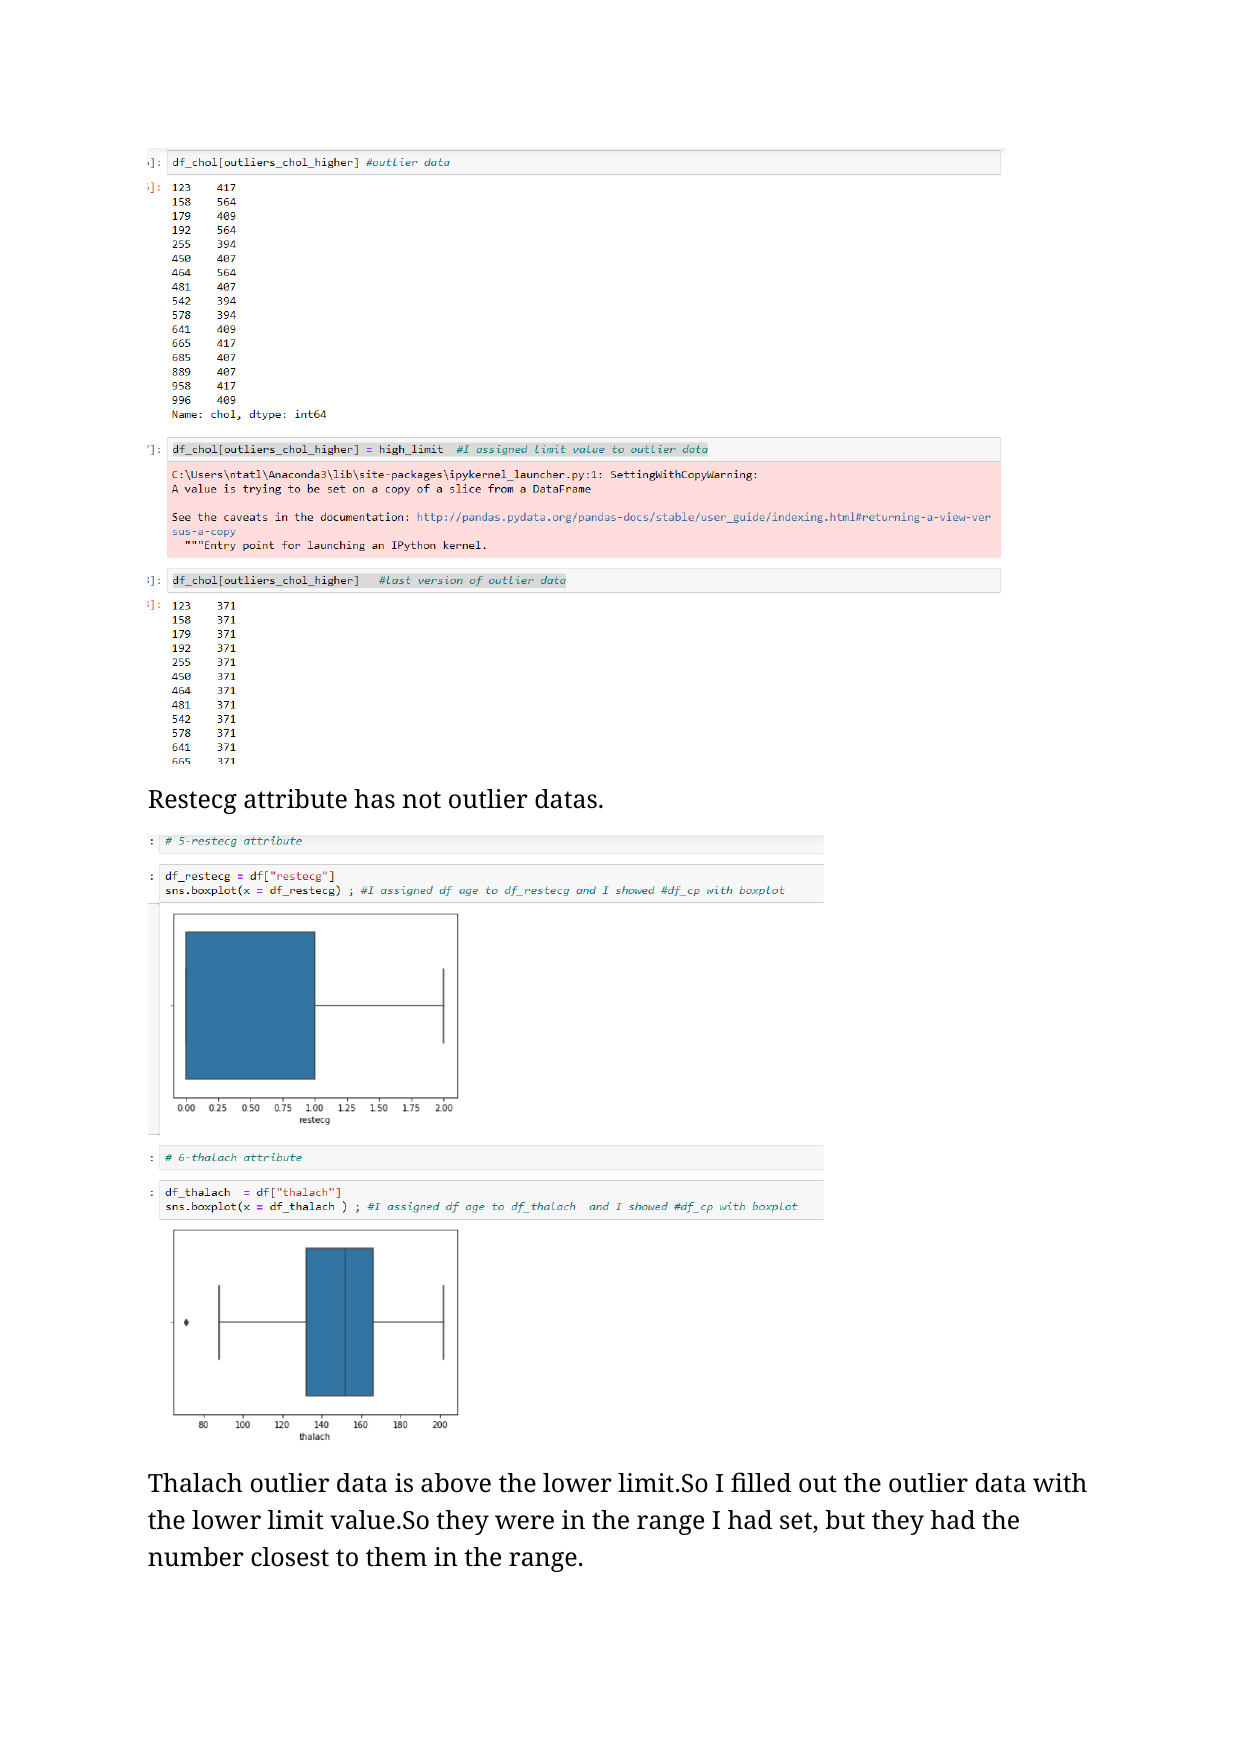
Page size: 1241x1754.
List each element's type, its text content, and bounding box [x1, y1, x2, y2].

text Restecg attribute has not outlier datas. [148, 782, 1093, 816]
text Thalach outlier data is above the lower limit.So I filled out the outlier data with the lower limit value.So they were in the range I had set, but they had the number closest to them in the range. [148, 1466, 1093, 1573]
picture [147, 835, 824, 1447]
picture [147, 147, 1005, 764]
